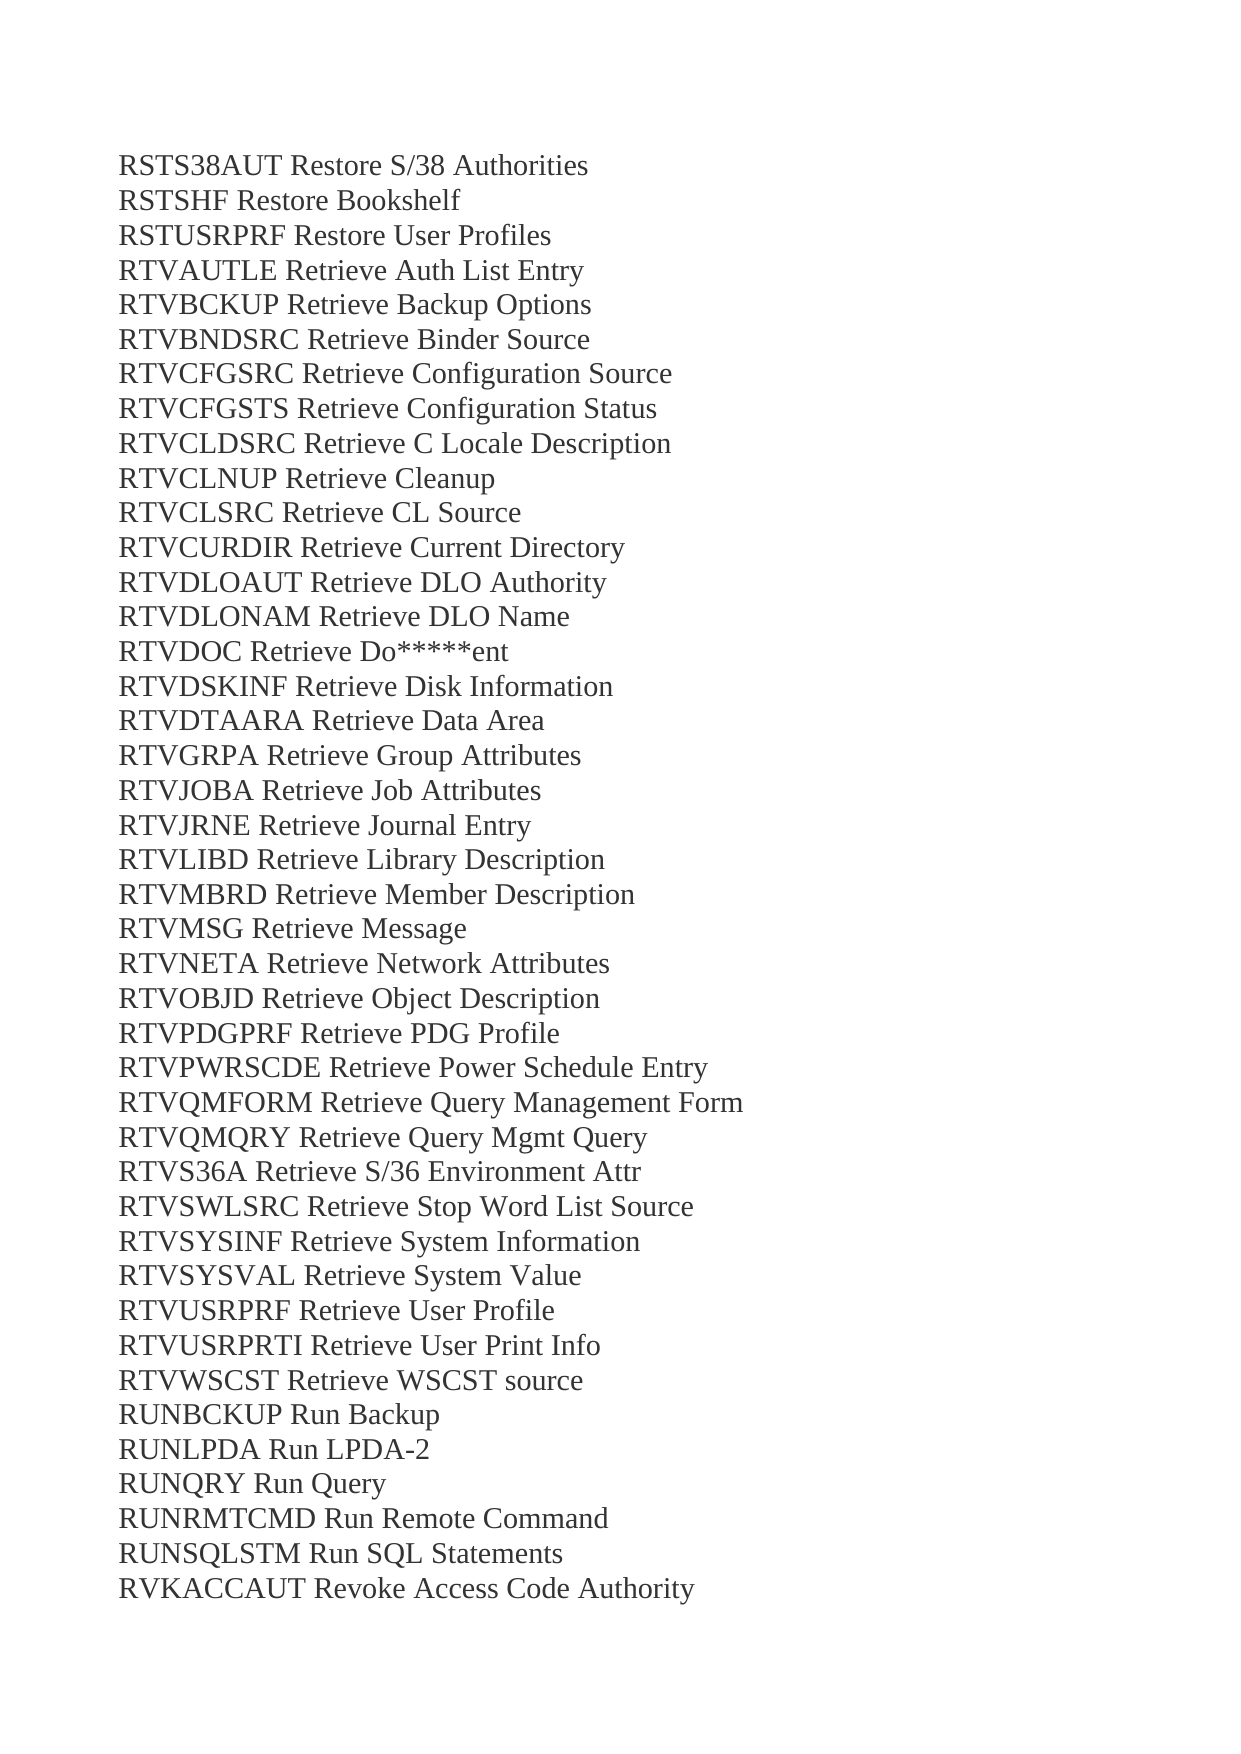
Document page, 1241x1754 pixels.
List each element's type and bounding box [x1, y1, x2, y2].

text [118, 148, 1122, 1604]
